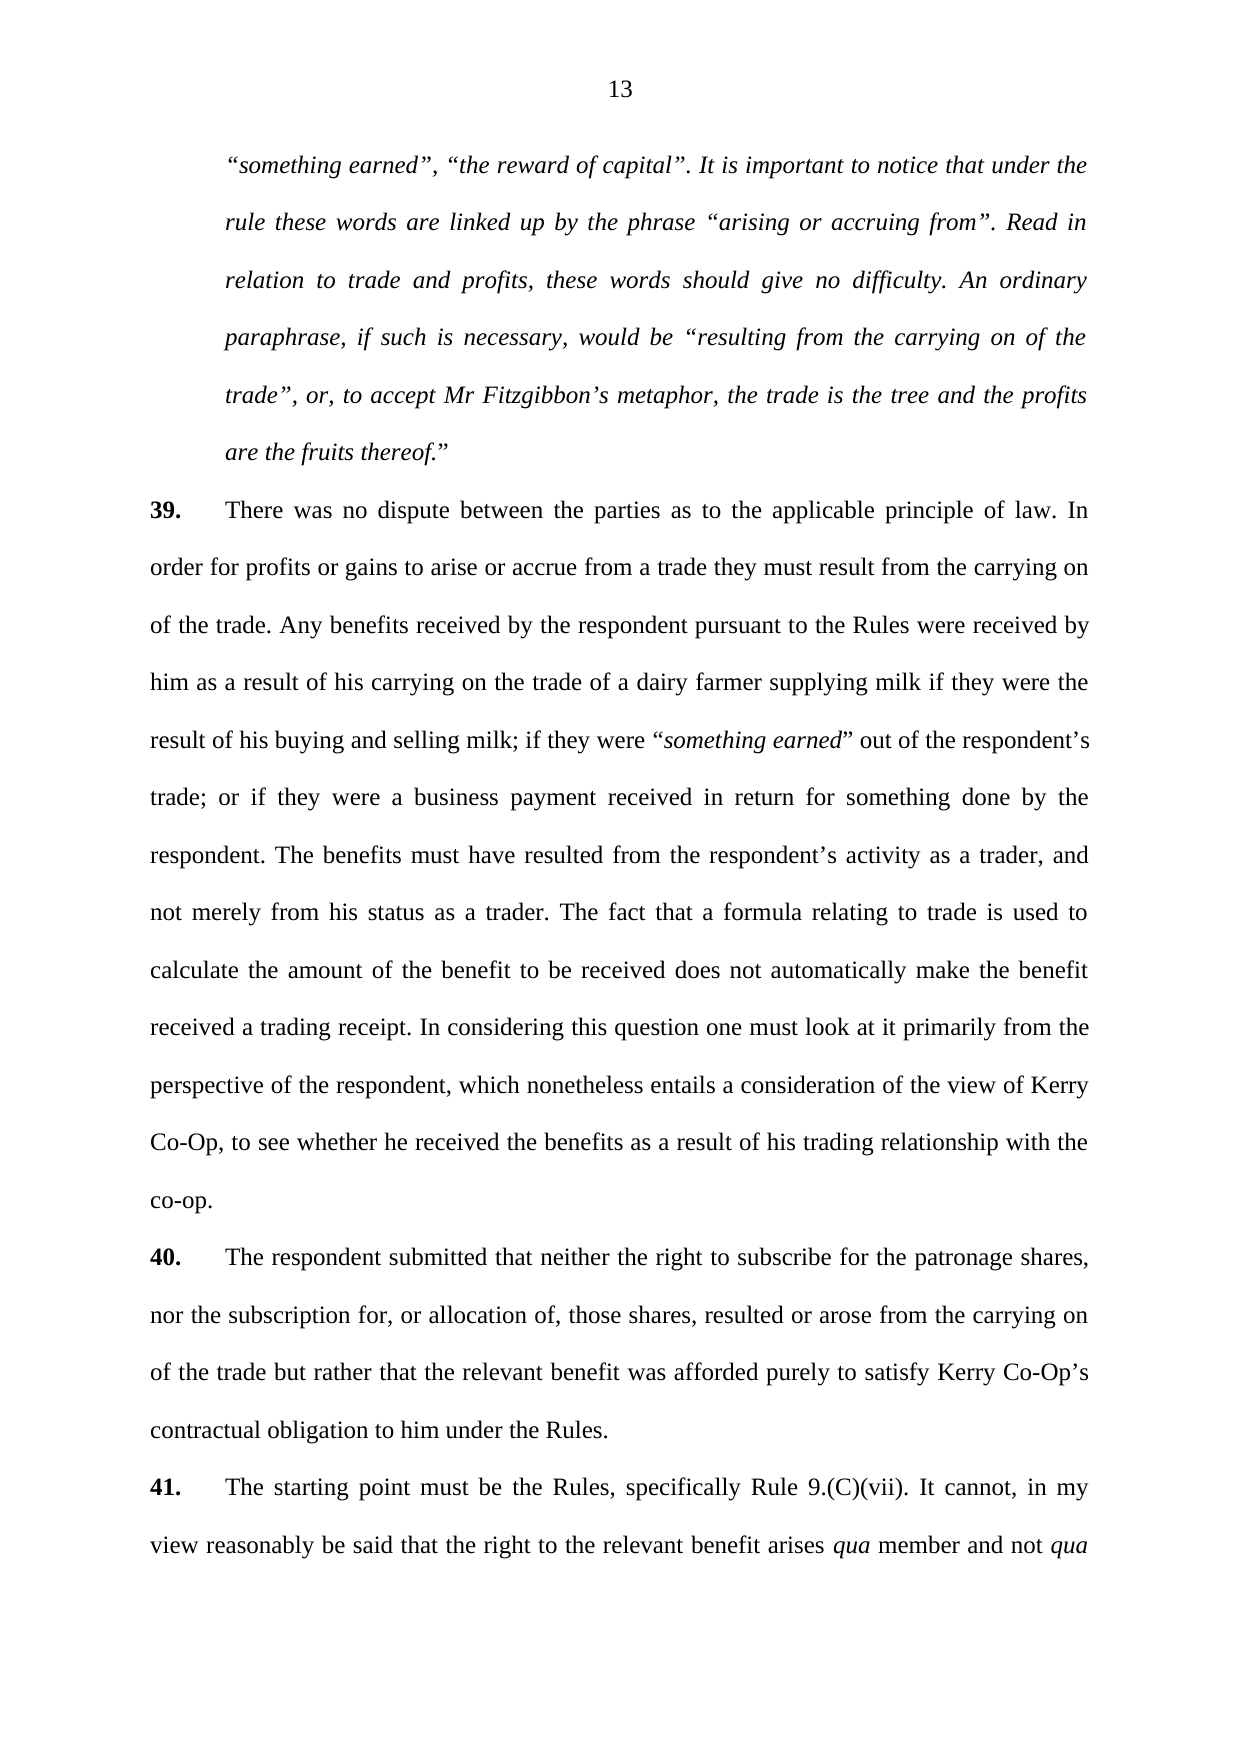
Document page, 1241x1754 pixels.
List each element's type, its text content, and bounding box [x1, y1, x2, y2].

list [225, 150, 1090, 466]
list The respondent submitted that neither the right to subscribe for the patronage shares, nor the subscription for, or allocation of, those shares, resulted or arose from the carrying on of the trade but rather that the relevant benefit was afforded purely to satisfy Kerry Co-Op’s contractual obligation to him under the Rules. [150, 1242, 1090, 1444]
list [150, 1472, 1090, 1559]
list There was no dispute between the parties as to the applicable principle of law. In order for profits or gains to arise or accrue from a trade they must result from the carrying on of the trade. Any benefits received by the respondent pursuant to the Rules were received by him as a result of his carrying on the trade of a dairy farmer supplying milk if they were the result of his buying and selling milk; if they were “something earned” out of the respondent’s trade; or if they were a business payment received in return for something done by the respondent. The benefits must have resulted from the respondent’s activity as a trader, and not merely from his status as a trader. The fact that a formula relating to trade is used to calculate the amount of the benefit to be received does not automatically make the benefit received a trading receipt. In considering this question one must look at it primarily from the perspective of the respondent, which nonetheless entails a consideration of the view of Kerry Co-Op, to see whether he received the benefits as a result of his trading relationship with the co-op. [150, 495, 1090, 1214]
